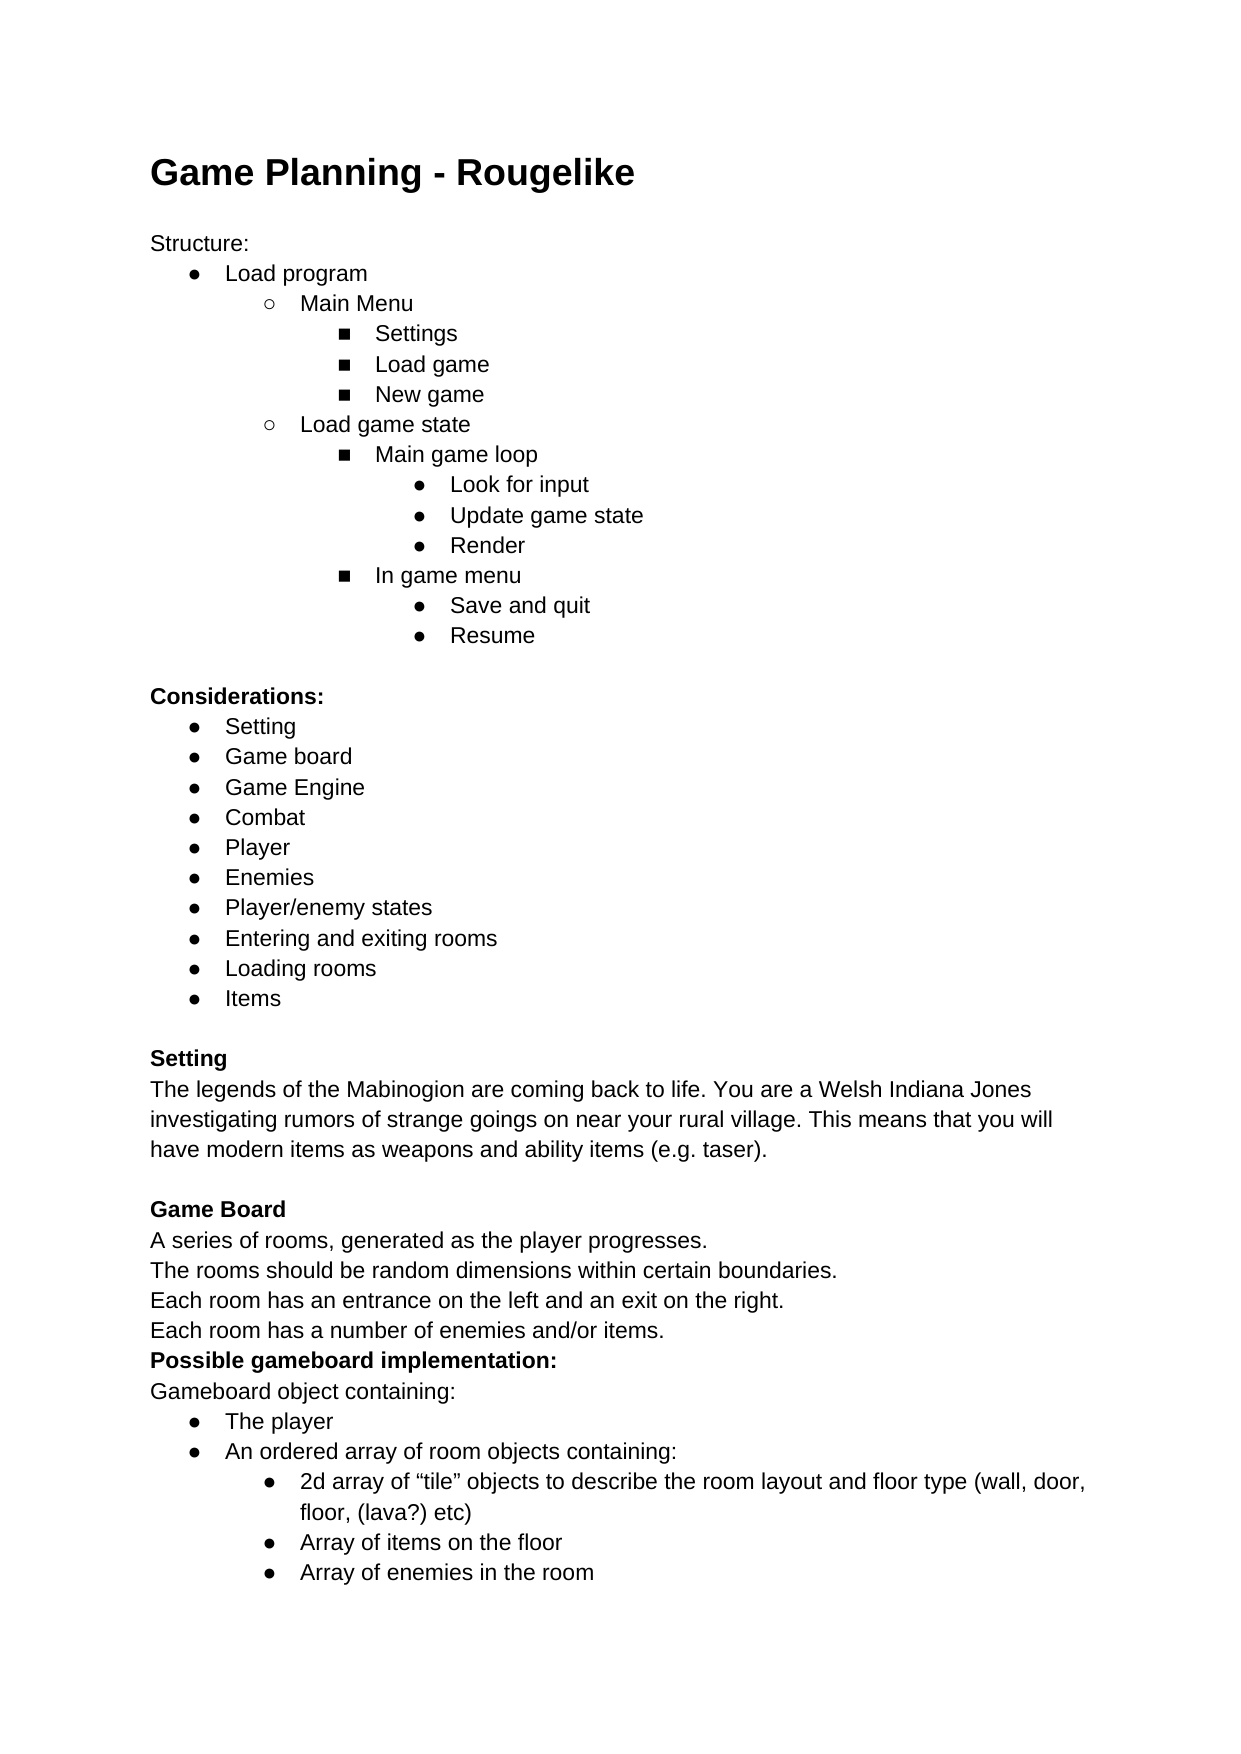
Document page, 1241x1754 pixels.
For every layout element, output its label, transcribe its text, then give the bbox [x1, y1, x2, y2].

text A series of rooms, generated as the player progresses. [150, 1227, 1090, 1253]
list Look for input [412, 471, 1090, 498]
list Main game loop [337, 441, 1090, 468]
text Each room has an entrance on the left and an exit on the right. [150, 1287, 1090, 1313]
list Game board [187, 743, 1090, 770]
list Render [412, 532, 1090, 558]
list Update game state [412, 502, 1090, 528]
list Save and quit [412, 592, 1090, 619]
list Setting [187, 713, 1090, 739]
list The player [187, 1408, 1090, 1434]
list Main Menu [262, 290, 1090, 317]
text Game Planning - Rougelike [150, 150, 1090, 193]
list Settings [337, 320, 1090, 347]
list Enemies [187, 864, 1090, 891]
text Game Board [150, 1196, 1090, 1223]
text The rooms should be random dimensions within certain boundaries. [150, 1257, 1090, 1283]
list Game Engine [187, 773, 1090, 800]
text The legends of the Mabinogion are coming back to life. You are a Welsh Indiana Jones investigating rumors of strange goings on near your rural village. This means that you will have modern items as weapons and ability items (e.g. taser). [150, 1076, 1090, 1162]
list In game menu [337, 562, 1090, 588]
list Loading rooms [187, 955, 1090, 981]
list Resume [412, 622, 1090, 649]
list Player [187, 834, 1090, 860]
text Setting [150, 1045, 1090, 1072]
text Possible gameboard implementation: [150, 1347, 1090, 1374]
list Load game [337, 351, 1090, 377]
list Array of items on the floor [262, 1529, 1090, 1555]
text Gameboard object containing: [150, 1378, 1090, 1404]
text Each room has a number of enemies and/or items. [150, 1317, 1090, 1344]
list Combat [187, 804, 1090, 830]
list Items [187, 985, 1090, 1011]
list Array of enemies in the room [262, 1559, 1090, 1585]
text Structure: [150, 230, 1090, 256]
list New game [337, 381, 1090, 407]
list Entering and exiting rooms [187, 924, 1090, 951]
list Load program [187, 260, 1090, 286]
list 2d array of “tile” objects to describe the room layout and floor type (wall, door, floor, (lava?) etc) [262, 1468, 1090, 1525]
list Player/enemy states [187, 894, 1090, 921]
list An ordered array of room objects containing: [187, 1438, 1090, 1464]
list Load game state [262, 411, 1090, 437]
text Considerations: [150, 683, 1090, 709]
